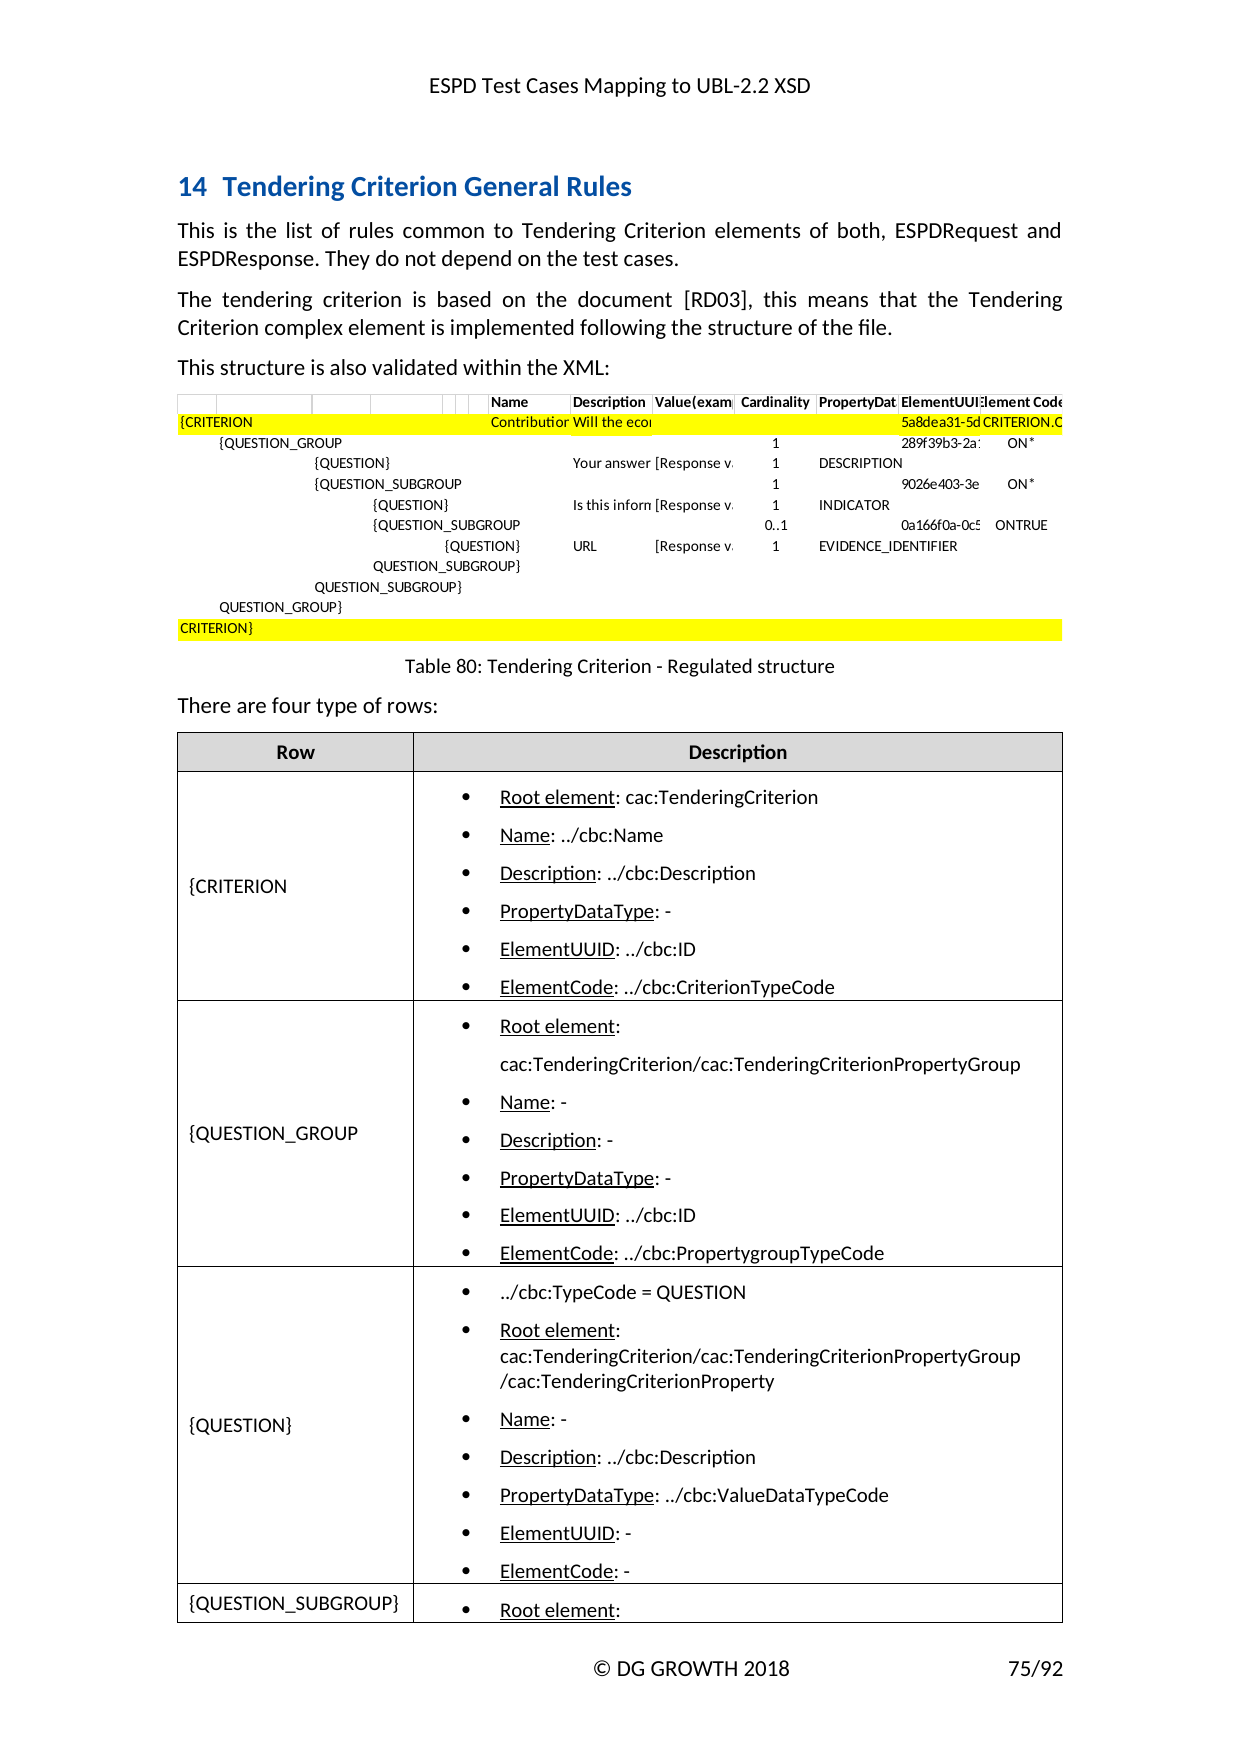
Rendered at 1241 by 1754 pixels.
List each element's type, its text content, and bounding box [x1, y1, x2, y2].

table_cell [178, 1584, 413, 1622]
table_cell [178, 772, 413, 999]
text Table 80: Tendering Criterion - Regulated structure [177, 653, 1063, 679]
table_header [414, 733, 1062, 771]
text The tendering criterion is based on the document [RD03], this means that the Tendering Criterion complex element is implemented following the structure of the file. [177, 285, 1063, 341]
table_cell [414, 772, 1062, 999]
text There are four type of rows: [177, 691, 1063, 719]
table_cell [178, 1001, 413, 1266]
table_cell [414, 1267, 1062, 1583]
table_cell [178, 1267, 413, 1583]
subtitle Tendering Criterion General Rules [177, 168, 1063, 204]
text This is the list of rules common to Tendering Criterion elements of both, ESPDRequest and ESPDResponse. They do not depend on the test cases. [177, 216, 1063, 272]
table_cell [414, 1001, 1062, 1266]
text This structure is also validated within the XML: [177, 353, 1063, 381]
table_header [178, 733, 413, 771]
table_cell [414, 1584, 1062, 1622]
